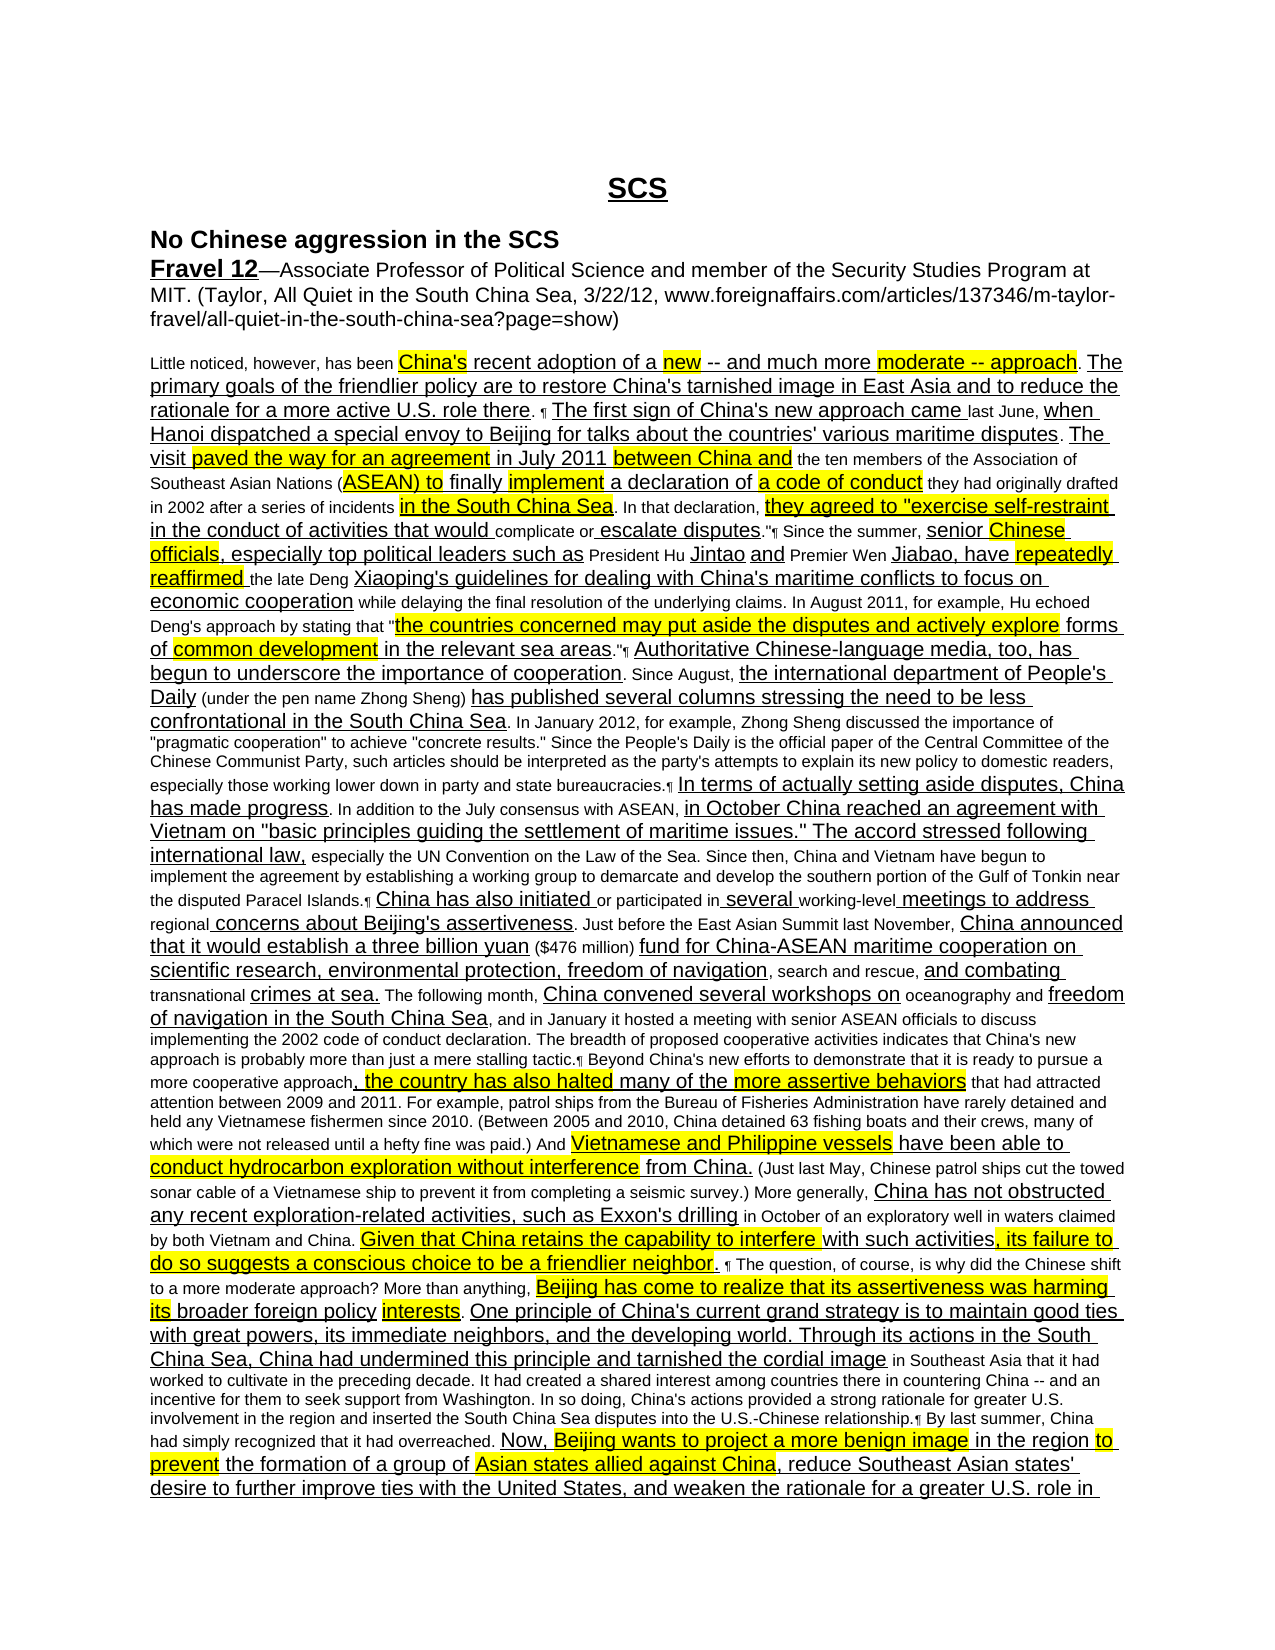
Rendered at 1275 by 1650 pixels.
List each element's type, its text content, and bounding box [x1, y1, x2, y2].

subtitle No Chinese aggression in the SCS [150, 225, 1125, 254]
subtitle SCS [150, 171, 1125, 204]
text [150, 350, 1125, 1500]
text Fravel 12—Associate Professor of Political Science and member of the Security Studies Program at MIT. (Taylor, All Quiet in the South China Sea, 3/22/12, www.foreignaffairs.com/articles/137346/m-taylor-fravel/all-quiet-in-the-south-china-sea?page=show) [150, 254, 1125, 331]
